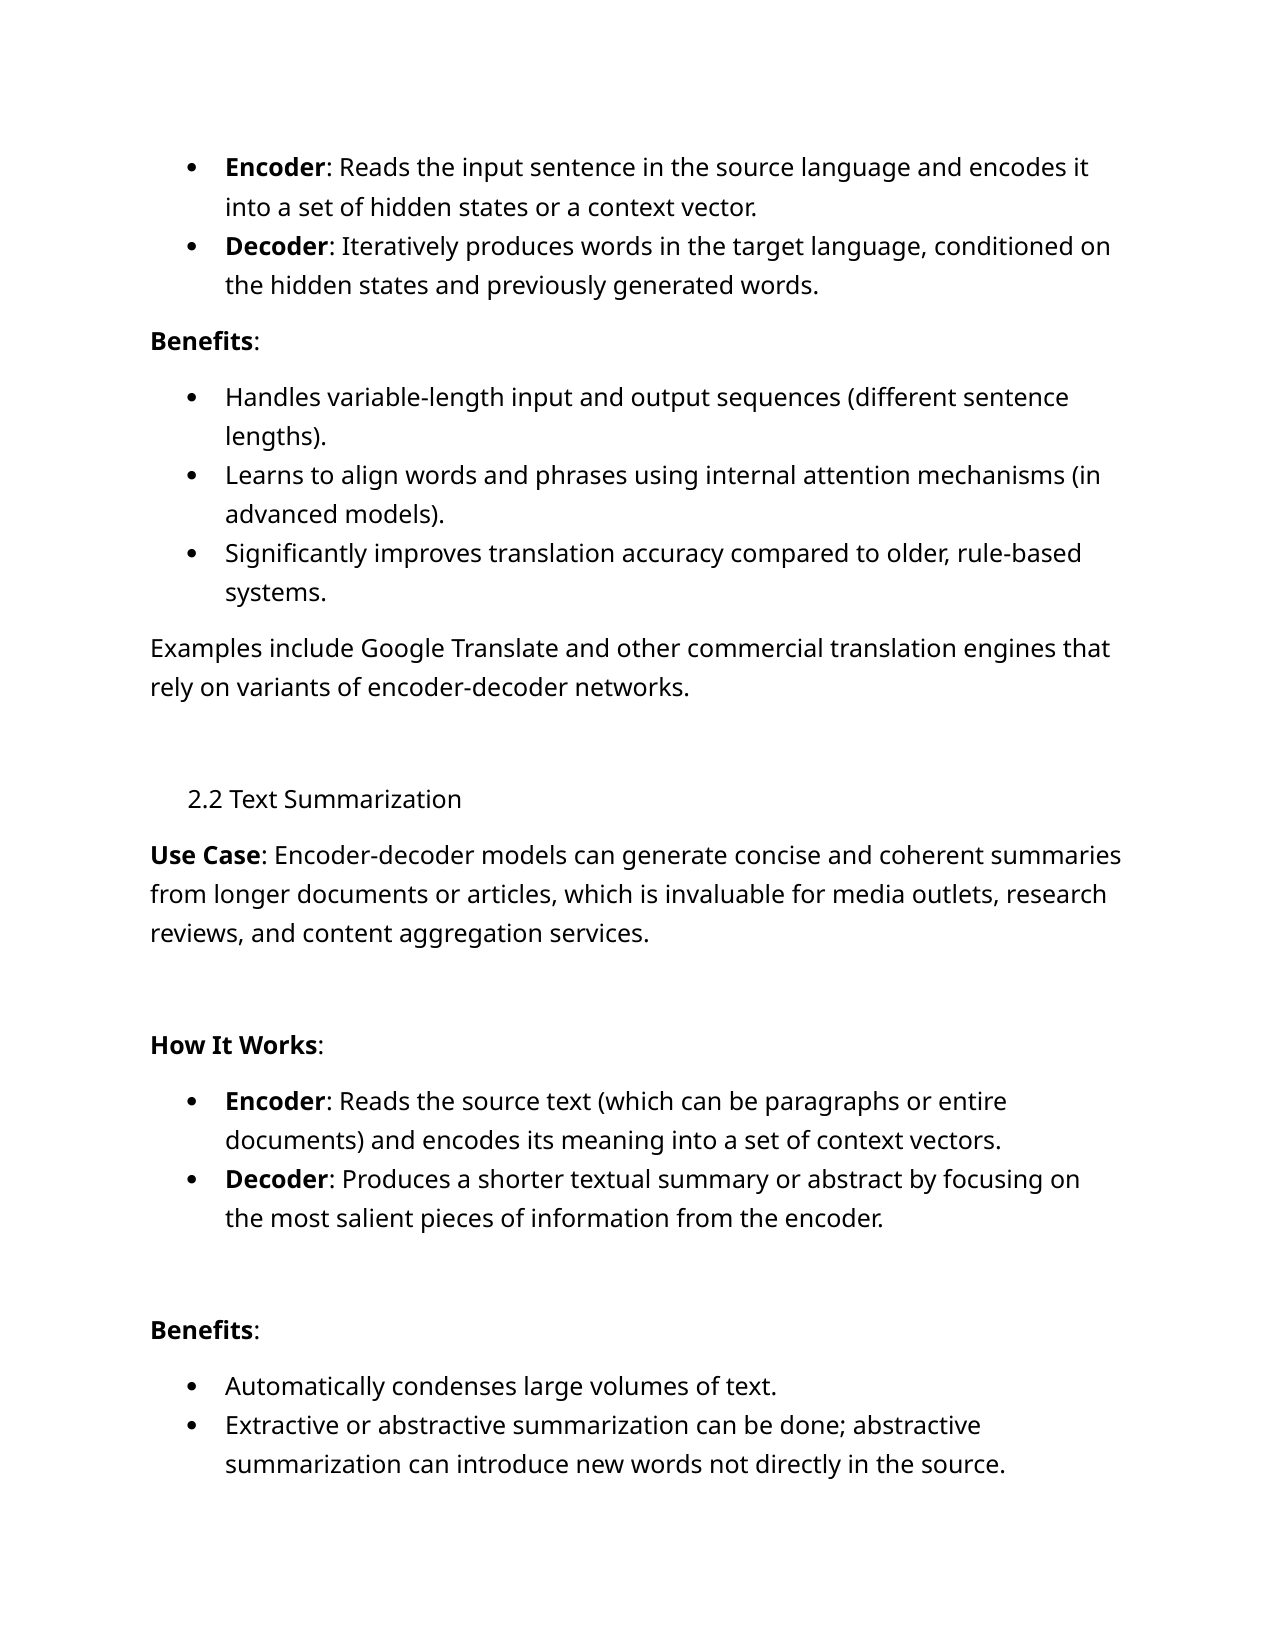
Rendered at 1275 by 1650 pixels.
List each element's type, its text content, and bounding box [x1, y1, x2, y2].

text 2.2 Text Summarization [187, 782, 1125, 816]
list Handles variable-length input and output sequences (different sentence lengths). [187, 379, 1125, 452]
list Learns to align words and phrases using internal attention mechanisms (in advanced models). [187, 457, 1125, 531]
text How It Works: [150, 1027, 1125, 1062]
list Extractive or abstractive summarization can be done; abstractive summarization can introduce new words not directly in the source. [187, 1407, 1125, 1481]
text Examples include Google Translate and other commercial translation engines that rely on variants of encoder-decoder networks. [150, 631, 1125, 704]
list Encoder: Reads the source text (which can be paragraphs or entire documents) and encodes its meaning into a set of context vectors. [187, 1083, 1125, 1157]
text Benefits: [150, 1312, 1125, 1347]
list Significantly improves translation accuracy compared to older, rule-based systems. [187, 536, 1125, 609]
list Decoder: Produces a shorter textual summary or abstract by focusing on the most salient pieces of information from the encoder. [187, 1162, 1125, 1235]
list Decoder: Iteratively produces words in the target language, conditioned on the hidden states and previously generated words. [187, 228, 1125, 302]
text Benefits: [150, 323, 1125, 357]
list Encoder: Reads the input sentence in the source language and encodes it into a set of hidden states or a context vector. [187, 150, 1125, 223]
list Automatically condenses large volumes of text. [187, 1368, 1125, 1402]
text Use Case: Encoder-decoder models can generate concise and coherent summaries from longer documents or articles, which is invaluable for media outlets, research reviews, and content aggregation services. [150, 837, 1125, 950]
